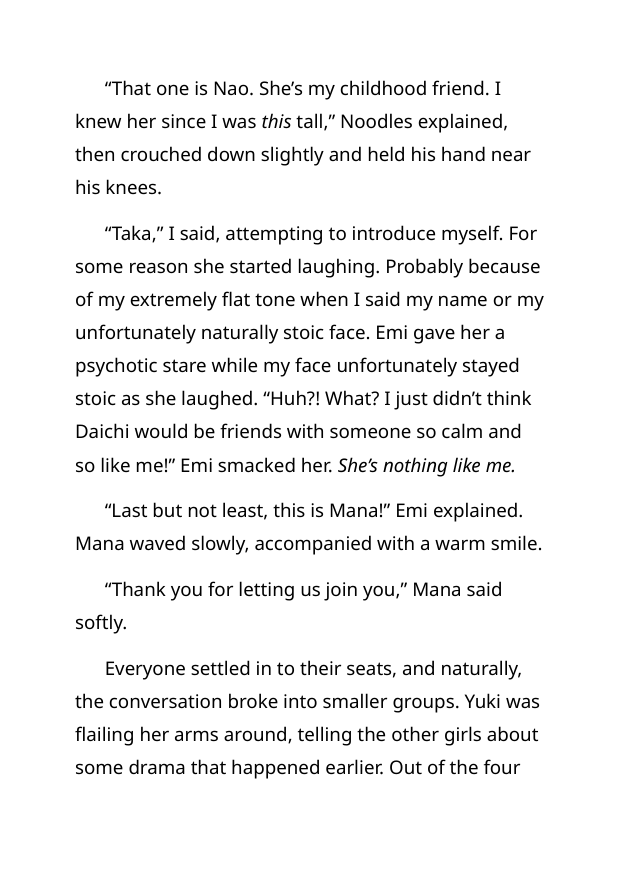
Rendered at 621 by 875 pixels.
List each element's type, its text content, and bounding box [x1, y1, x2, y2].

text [75, 655, 545, 780]
text “That one is Nao. She’s my childhood friend. I knew her since I was this tall,” Noodles explained, then crouched down slightly and held his hand near his knees. [75, 75, 545, 200]
text “Last but not least, this is Mana!” Emi explained. Mana waved slowly, accompanied with a warm smile. [75, 497, 545, 556]
text “Thank you for letting us join you,” Mana said softly. [75, 576, 545, 635]
text “Taka,” I said, attempting to introduce myself. For some reason she started laughing. Probably because of my extremely flat tone when I said my name or my unfortunately naturally stoic face. Emi gave her a psychotic stare while my face unfortunately stayed stoic as she laughed. “Huh?! What? I just didn’t think Daichi would be friends with someone so calm and so like me!” Emi smacked her. She’s nothing like me. [75, 220, 545, 477]
